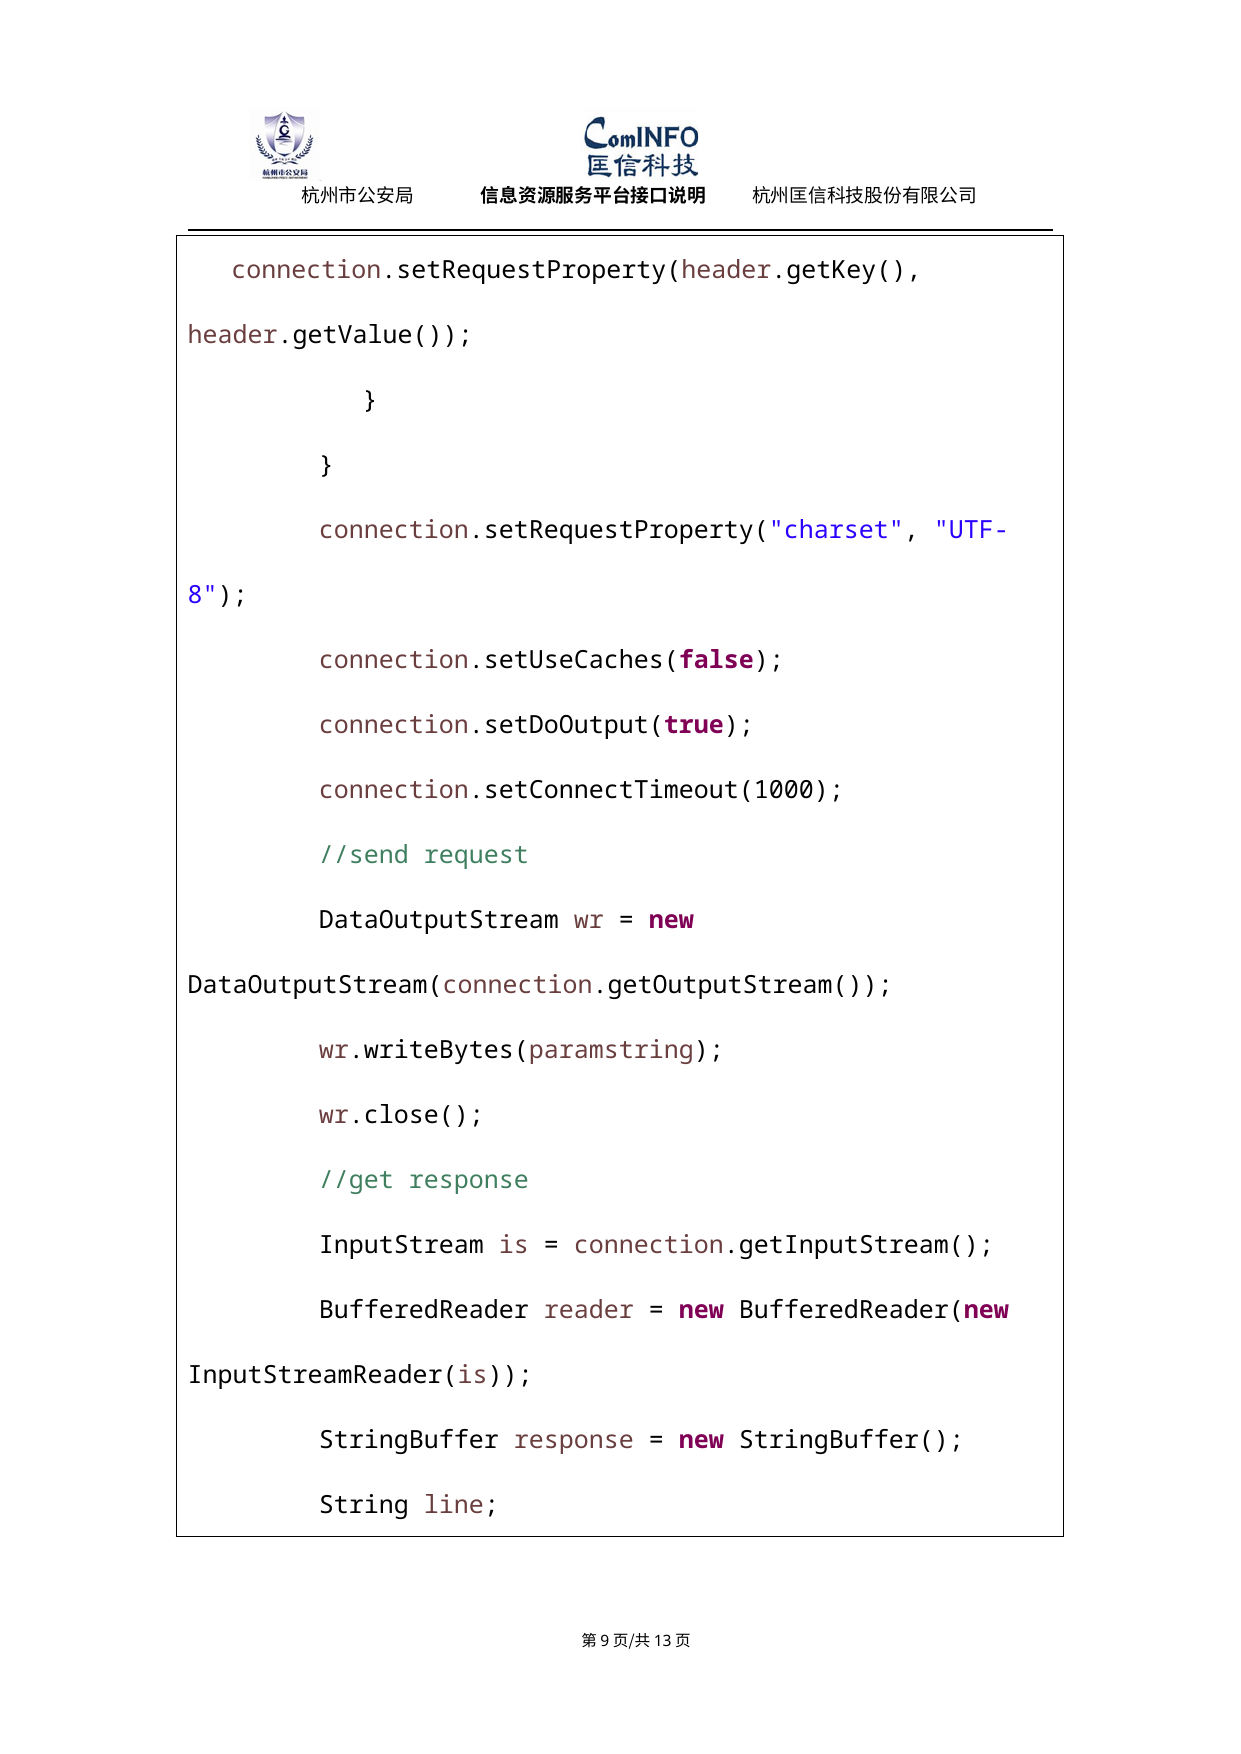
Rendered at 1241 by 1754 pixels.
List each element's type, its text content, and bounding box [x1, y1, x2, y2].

picture [225, 107, 344, 181]
picture [580, 88, 699, 181]
